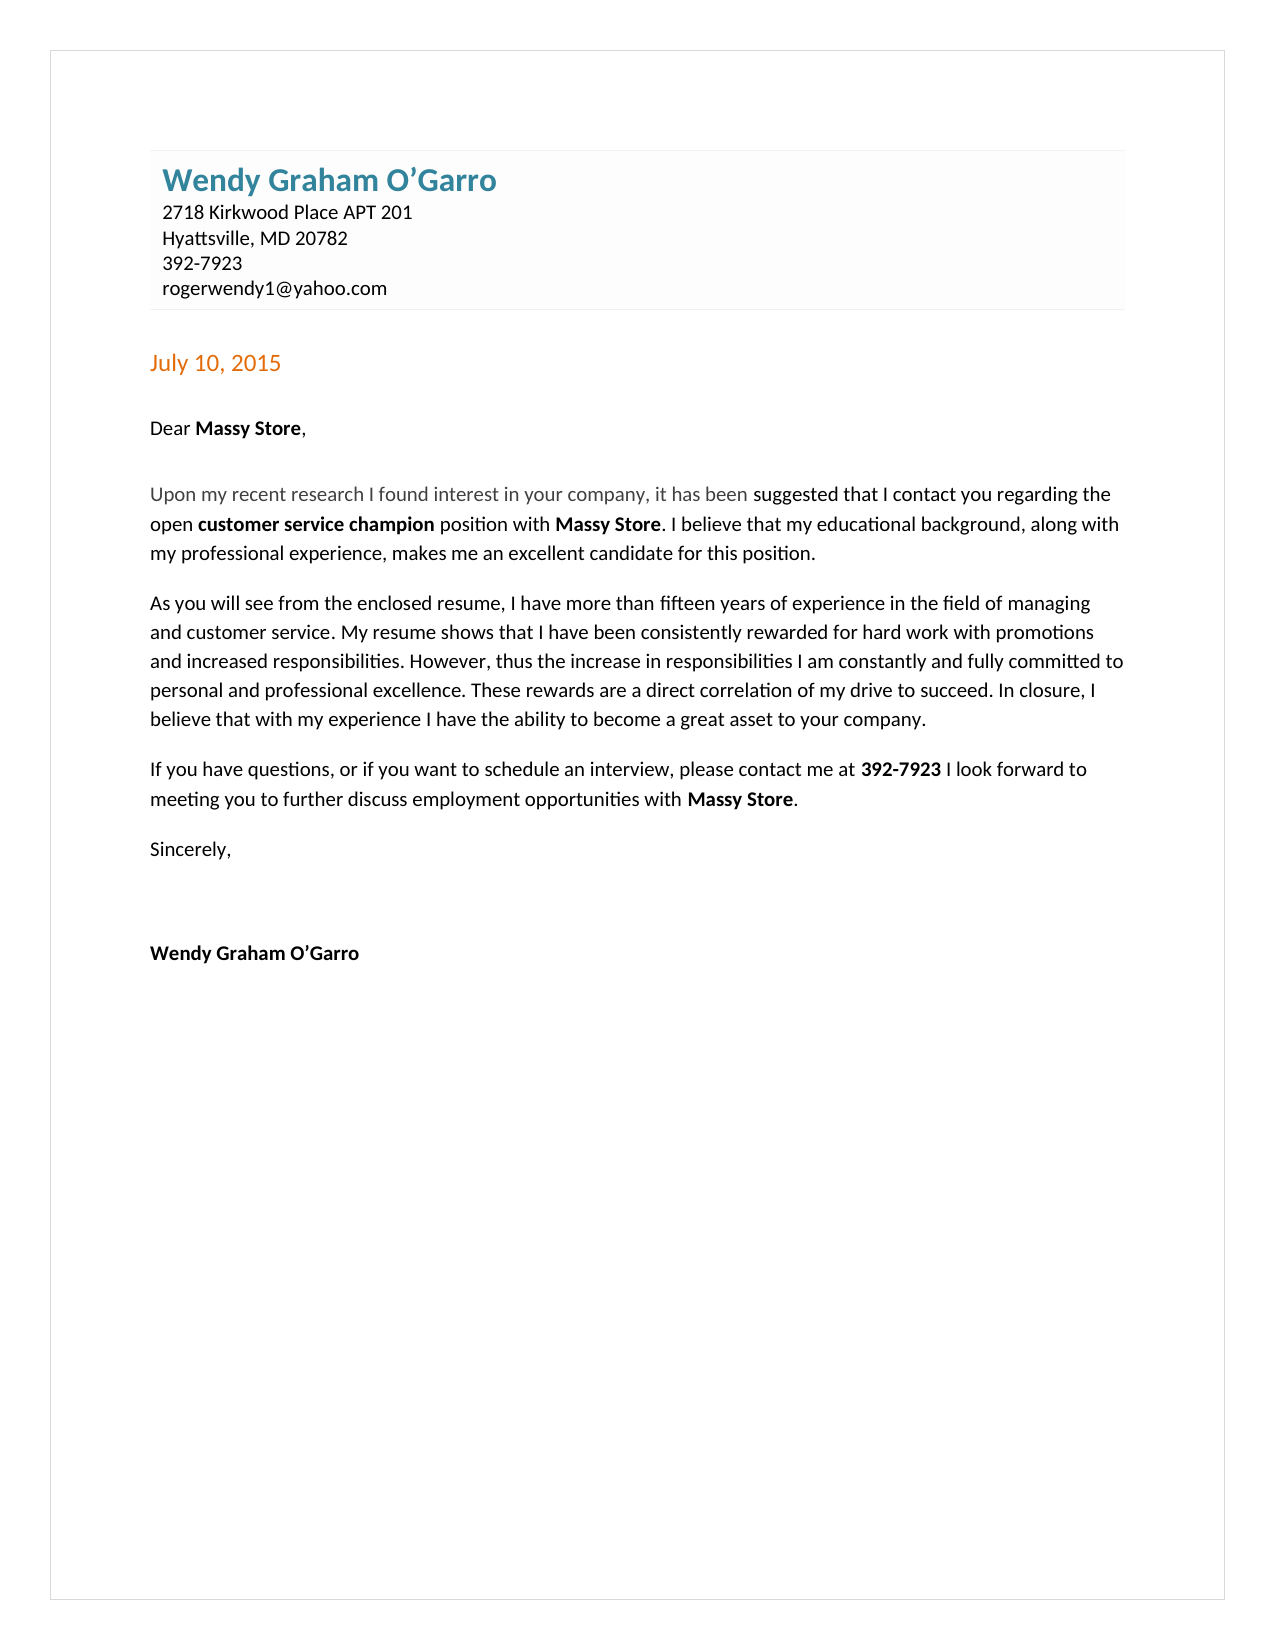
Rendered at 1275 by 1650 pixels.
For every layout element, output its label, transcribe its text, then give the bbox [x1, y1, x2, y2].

text Upon my recent research I found interest in your company, it has been suggested that I contact you regarding the open position with Massy Store. I believe that my educational background, along with my professional experience, makes me an excellent candidate for this position. [150, 482, 1125, 565]
text Dear Massy Store, [150, 415, 1125, 440]
text As you will see from the enclosed resume, I have more than fifteen years of experience in the field of . My resume shows that I have been consistently rewarded for hard work with promotions and increased responsibilities. However, thus the increase in responsibilities I am constantly and fully committed to personal and professional excellence. These rewards are a direct correlation of my drive to succeed. In closure, I believe that with my experience I have the ability to become a great asset to your company. [150, 590, 1125, 732]
table_header APT 201 392-7923 [150, 151, 1125, 308]
text Sincerely, [150, 836, 1125, 861]
text If you have questions, or if you want to schedule an interview, please contact me at 392-7923 I look forward to meeting you to further discuss employment opportunities with Massy Store. [150, 757, 1125, 811]
